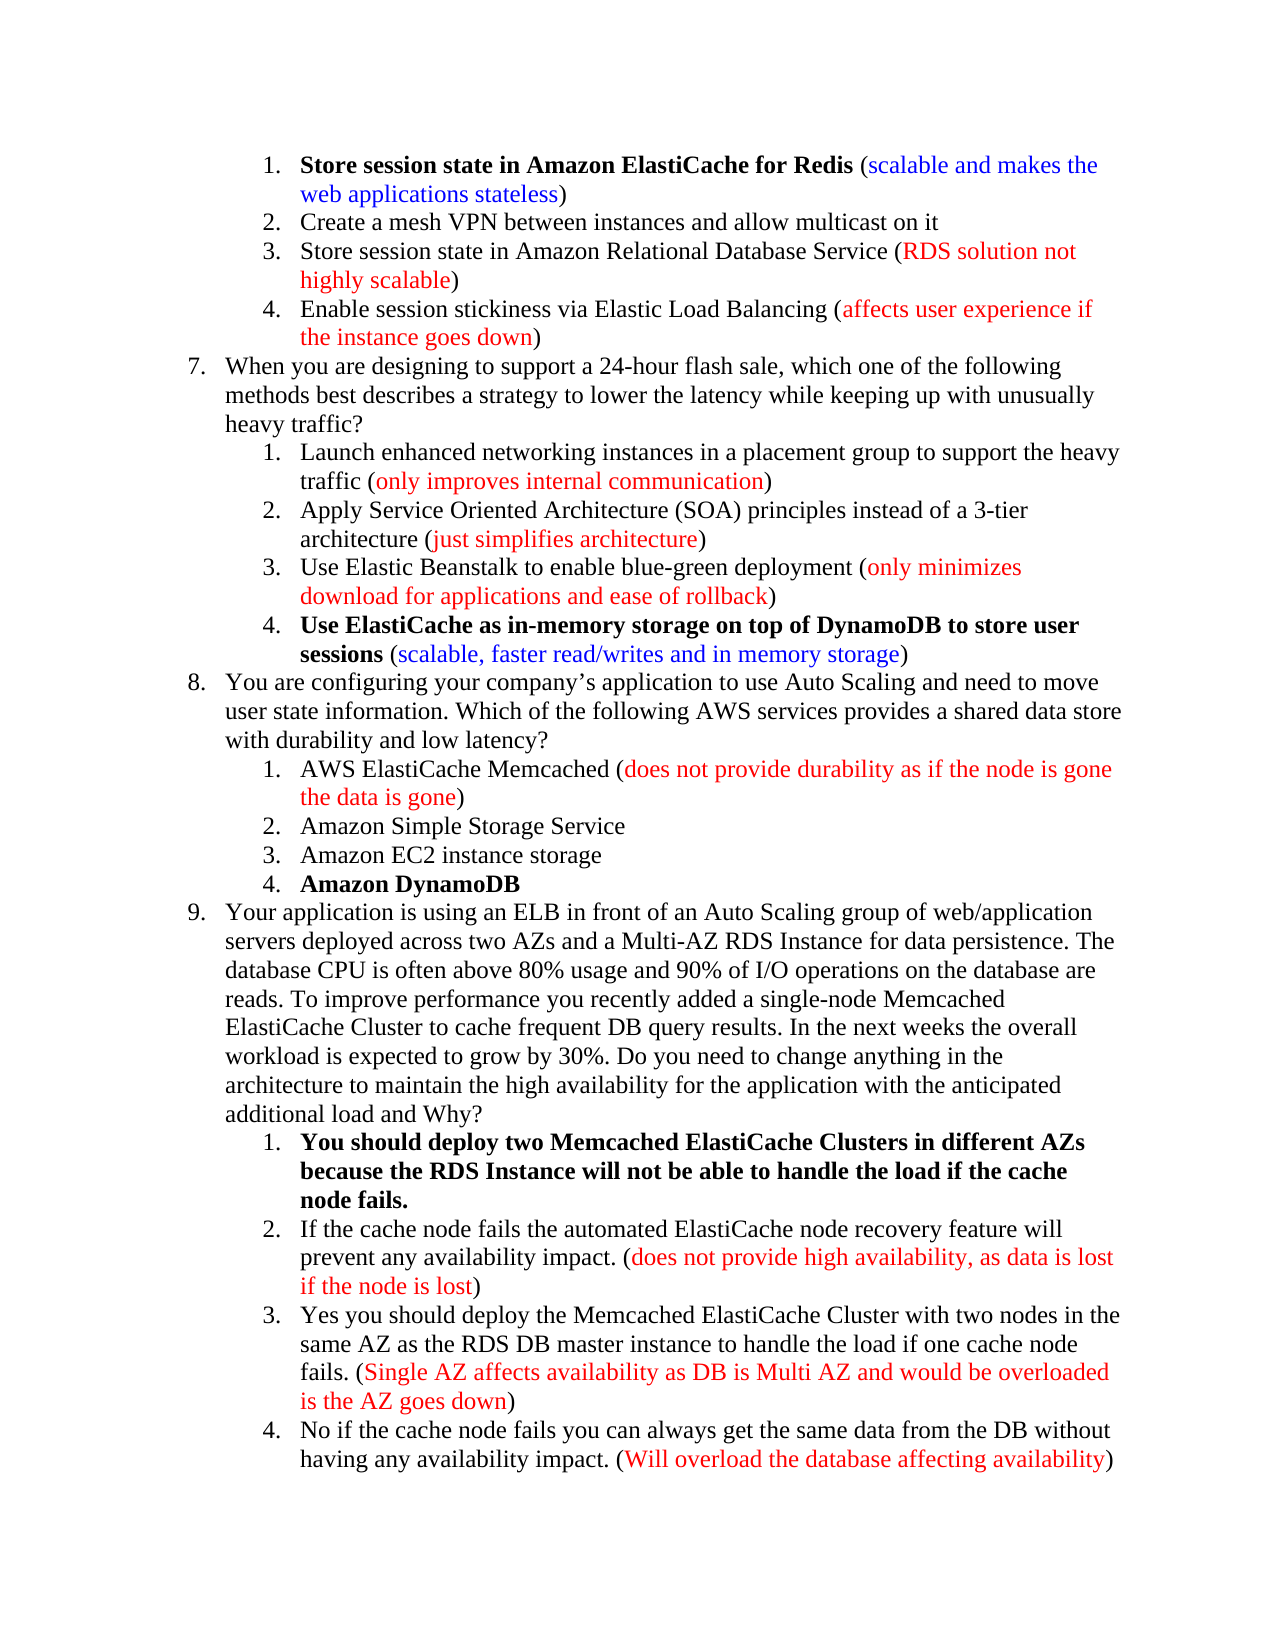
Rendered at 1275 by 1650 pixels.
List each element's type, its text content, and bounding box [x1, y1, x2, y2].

list AWS ElastiCache Memcached (does not provide durability as if the node is gone the data is gone) [262, 754, 1125, 811]
list Apply Service Oriented Architecture (SOA) principles instead of a 3-tier architecture (just simplifies architecture) [262, 495, 1125, 552]
list Store session state in Amazon Relational Database Service (RDS solution not highly scalable) [262, 236, 1125, 294]
list Launch enhanced networking instances in a placement group to support the heavy traffic (only improves internal communication) [262, 437, 1125, 495]
list Amazon EC2 instance storage [262, 840, 1125, 869]
list Use ElastiCache as in-memory storage on top of DynamoDB to store user sessions (scalable, faster read/writes and in memory storage) [262, 610, 1125, 667]
list No if the cache node fails you can always get the same data from the DB without having any availability impact. (Will overload the database affecting availability) [262, 1415, 1125, 1472]
list Amazon DynamoDB [262, 869, 1125, 897]
list Amazon Simple Storage Service [262, 811, 1125, 840]
list You are configuring your company’s application to use Auto Scaling and need to move user state information. Which of the following AWS services provides a shared data store with durability and low latency? [187, 667, 1125, 754]
list Store session state in Amazon ElastiCache for Redis (scalable and makes the web applications stateless) [262, 150, 1125, 207]
list Yes you should deploy the Memcached ElastiCache Cluster with two nodes in the same AZ as the RDS DB master instance to handle the load if one cache node fails. (Single AZ affects availability as DB is Multi AZ and would be overloaded is the AZ goes down) [262, 1300, 1125, 1415]
list Use Elastic Beanstalk to enable blue-green deployment (only minimizes download for applications and ease of rollback) [262, 552, 1125, 610]
list Enable session stickiness via Elastic Load Balancing (affects user experience if the instance goes down) [262, 294, 1125, 351]
list Your application is using an ELB in front of an Auto Scaling group of web/application servers deployed across two AZs and a Multi-AZ RDS Instance for data persistence. The database CPU is often above 80% usage and 90% of I/O operations on the database are reads. To improve performance you recently added a single-node Memcached ElastiCache Cluster to cache frequent DB query results. In the next weeks the overall workload is expected to grow by 30%. Do you need to change anything in the architecture to maintain the high availability for the application with the anticipated additional load and Why? [187, 897, 1125, 1127]
list If the cache node fails the automated ElastiCache node recovery feature will prevent any availability impact. (does not provide high availability, as data is lost if the node is lost) [262, 1214, 1125, 1300]
list You should deploy two Memcached ElastiCache Clusters in different AZs because the RDS Instance will not be able to handle the load if the cache node fails. [262, 1127, 1125, 1214]
list When you are designing to support a 24-hour flash sale, which one of the following methods best describes a strategy to lower the latency while keeping up with unusually heavy traffic? [187, 351, 1125, 437]
list Create a mesh VPN between instances and allow multicast on it [262, 207, 1125, 236]
